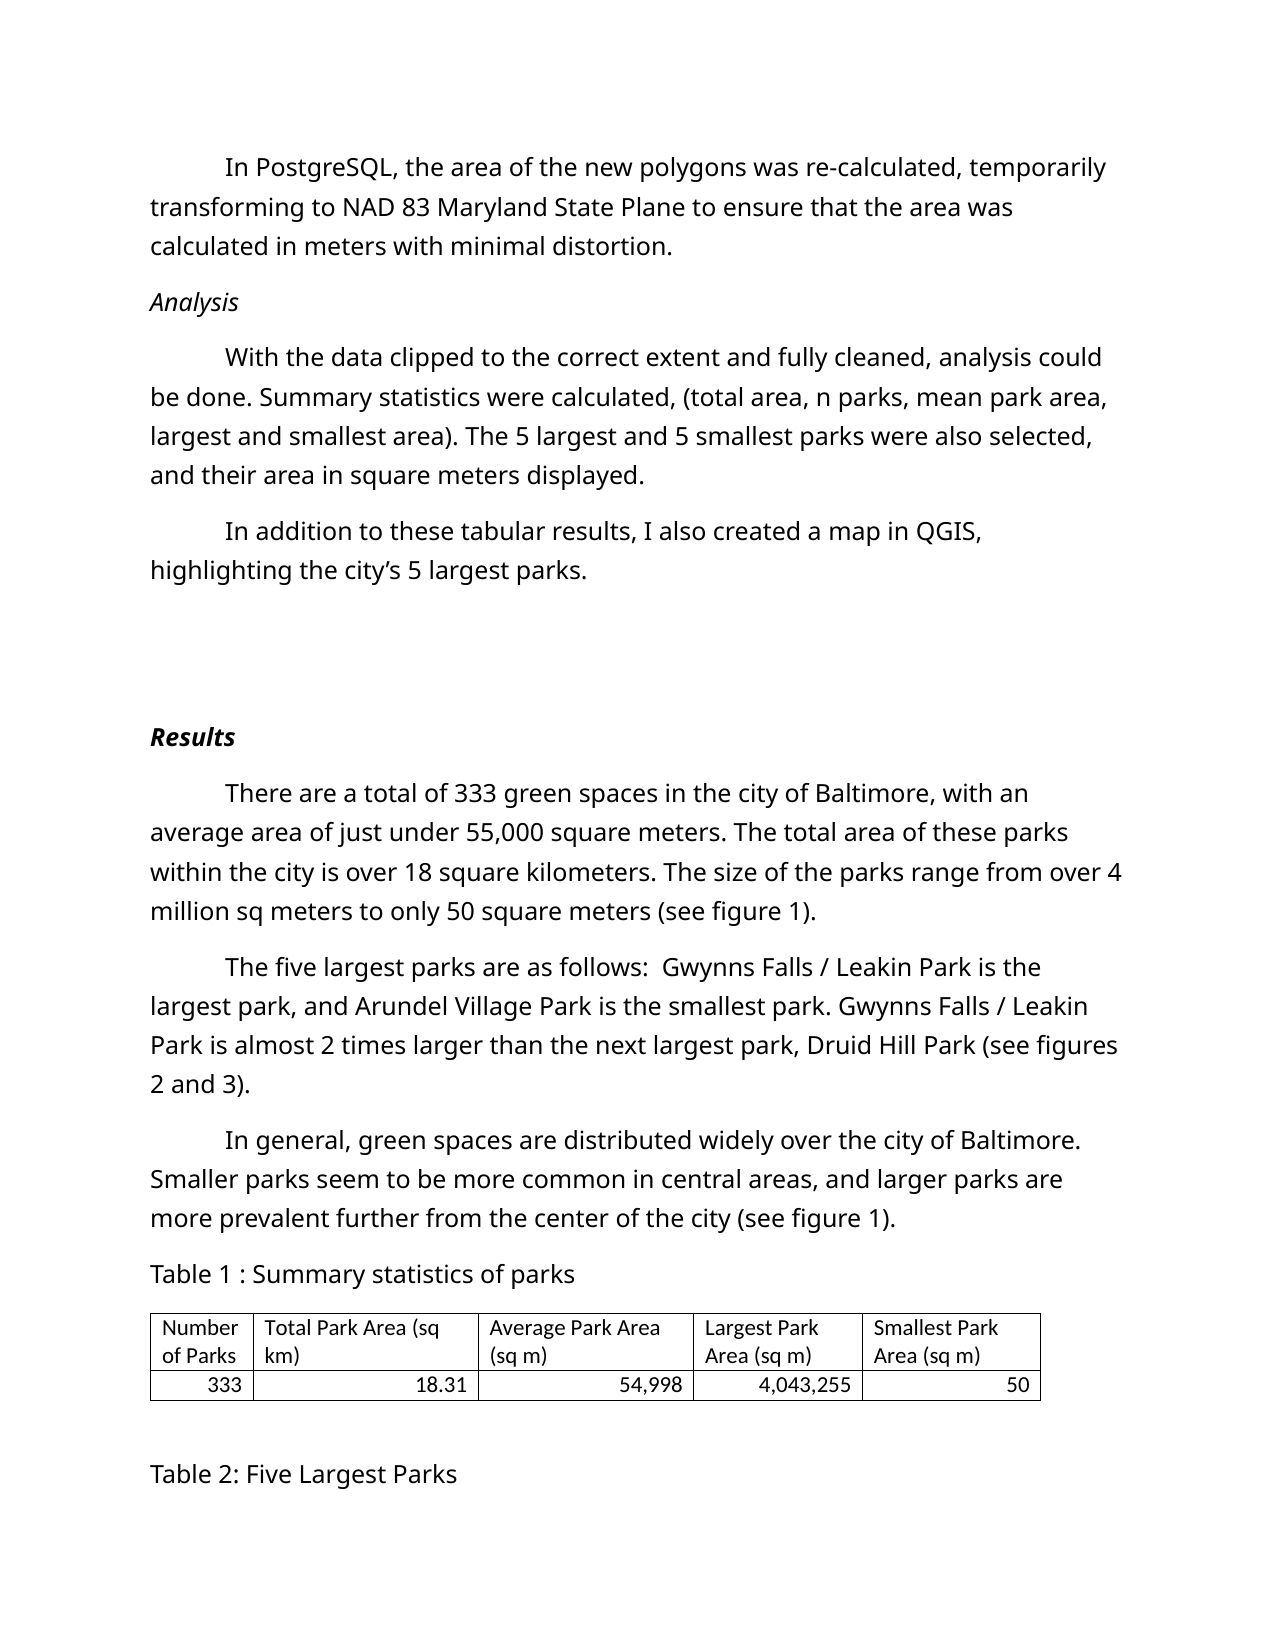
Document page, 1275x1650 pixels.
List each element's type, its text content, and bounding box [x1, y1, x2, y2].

text Analysis [150, 284, 1125, 318]
table_cell 4,043,255 [694, 1371, 862, 1400]
table_header Number of Parks [151, 1314, 253, 1369]
table_cell 54,998 [479, 1371, 693, 1400]
text Table 1 : Summary statistics of parks [150, 1257, 1125, 1291]
table_cell 50 [863, 1371, 1040, 1400]
text In PostgreSQL, the area of the new polygons was re-calculated, temporarily transforming to NAD 83 Maryland State Plane to ensure that the area was calculated in meters with minimal distortion. [150, 150, 1125, 262]
text In general, green spaces are distributed widely over the city of Baltimore. Smaller parks seem to be more common in central areas, and larger parks are more prevalent further from the center of the city (see figure 1). [150, 1122, 1125, 1235]
text Table 2: Five Largest Parks [150, 1457, 1125, 1491]
table_header Smallest Park Area (sq m) [863, 1314, 1040, 1369]
text There are a total of 333 green spaces in the city of Baltimore, with an average area of just under 55,000 square meters. The total area of these parks within the city is over 18 square kilometers. The size of the parks range from over 4 million sq meters to only 50 square meters (see figure 1). [150, 776, 1125, 927]
table_header Total Park Area (sq km) [254, 1314, 478, 1369]
text Results [150, 720, 1125, 754]
table_cell 333 [151, 1371, 253, 1400]
table_cell 18.31 [254, 1371, 478, 1400]
text In addition to these tabular results, I also created a map in QGIS, highlighting the city’s 5 largest parks. [150, 513, 1125, 587]
text With the data clipped to the correct extent and fully cleaned, analysis could be done. Summary statistics were calculated, (total area, n parks, mean park area, largest and smallest area). The 5 largest and 5 smallest parks were also selected, and their area in square meters displayed. [150, 340, 1125, 492]
table_header Average Park Area (sq m) [479, 1314, 693, 1369]
text The five largest parks are as follows: Gwynns Falls / Leakin Park is the largest park, and Arundel Village Park is the smallest park. Gwynns Falls / Leakin Park is almost 2 times larger than the next largest park, Druid Hill Park (see figures 2 and 3). [150, 949, 1125, 1101]
table_header Largest Park Area (sq m) [694, 1314, 862, 1369]
